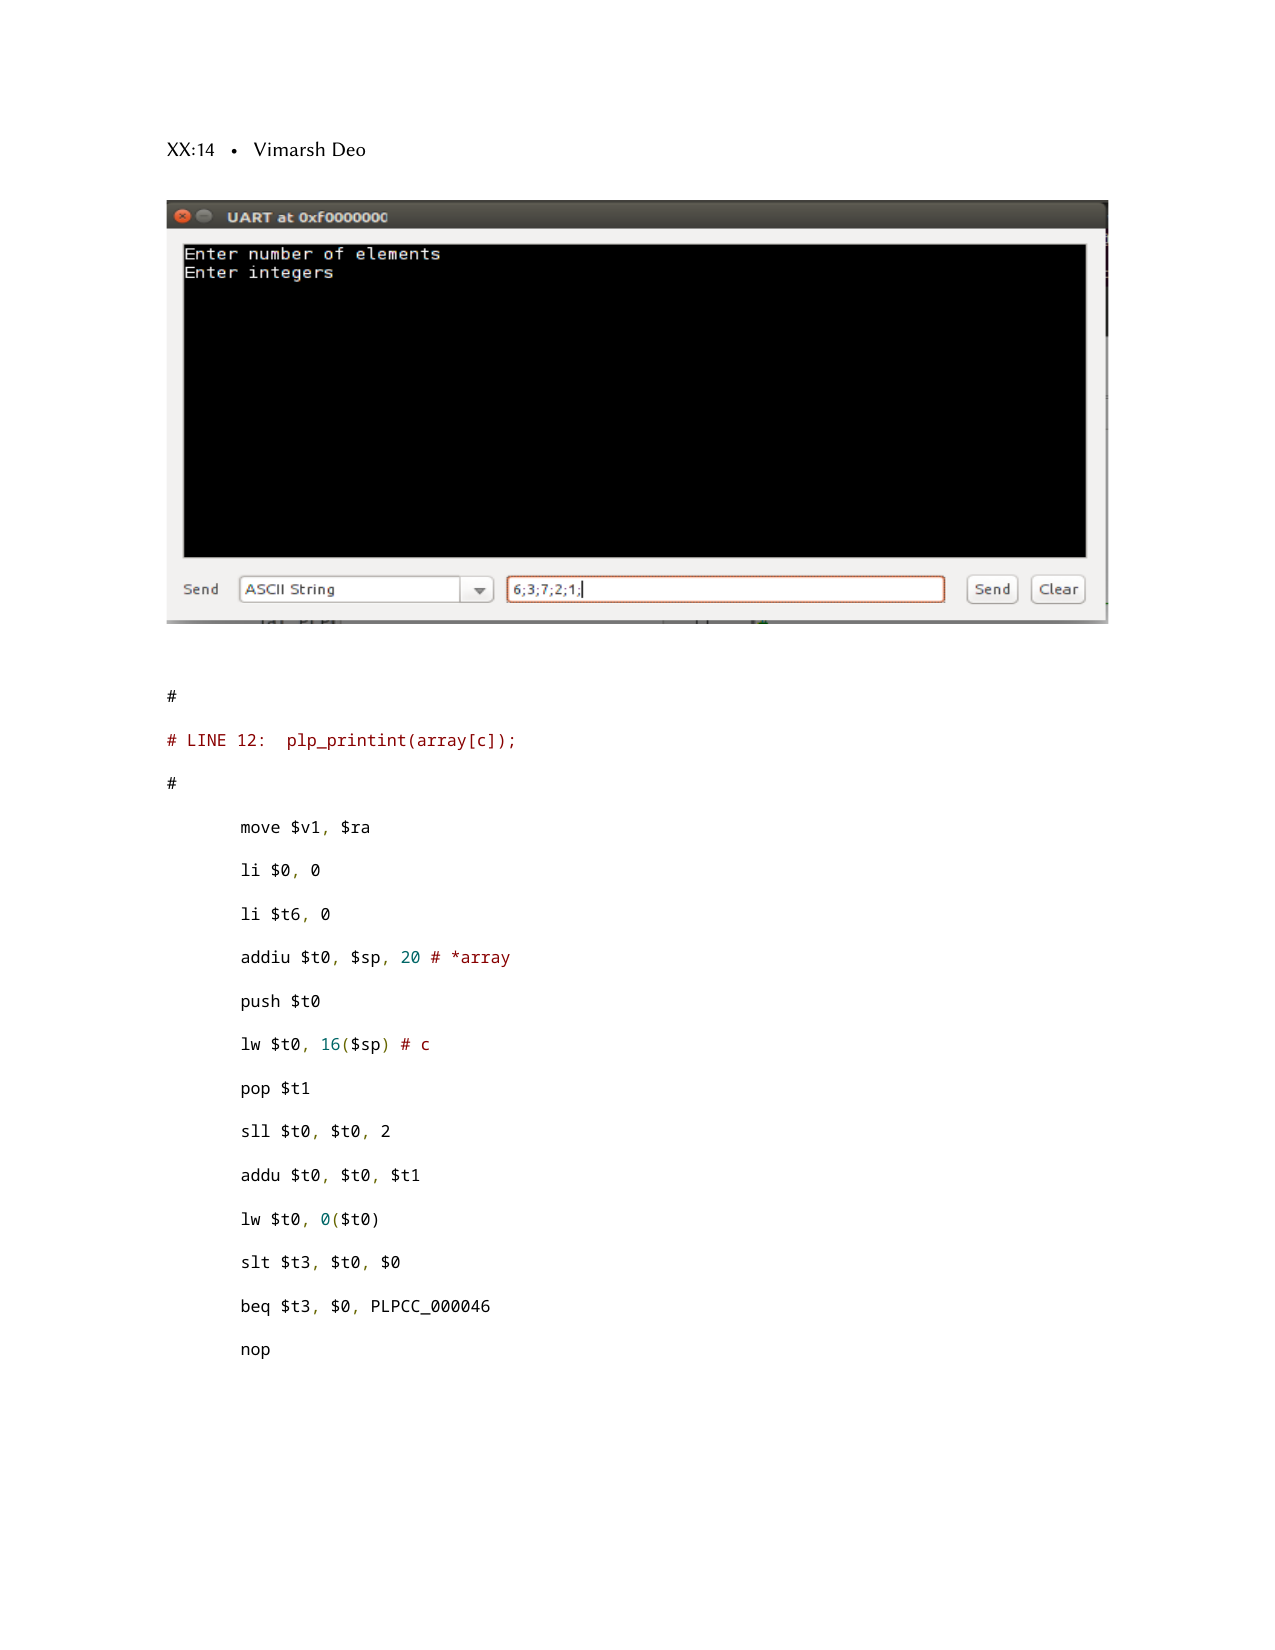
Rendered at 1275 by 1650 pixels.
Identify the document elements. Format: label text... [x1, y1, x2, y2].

picture [166, 200, 1109, 624]
text push $t0 [167, 989, 1108, 1012]
text beq $t3, $0, PLPCC_000046 [167, 1294, 1108, 1317]
text slt $t3, $t0, $0 [167, 1251, 1108, 1273]
text li $0, 0 [167, 859, 1108, 882]
text pop $t1 [167, 1077, 1108, 1099]
text sll $t0, $t0, 2 [167, 1120, 1108, 1143]
text # [167, 772, 1108, 794]
text lw $t0, 16($sp) # c [167, 1033, 1108, 1056]
text lw $t0, 0($t0) [167, 1207, 1108, 1230]
text nop [167, 1338, 1108, 1361]
text li $t6, 0 [167, 902, 1108, 925]
text addu $t0, $t0, $t1 [167, 1164, 1108, 1186]
text addiu $t0, $sp, 20 # *array [167, 946, 1108, 969]
text # [167, 685, 1108, 707]
text # LINE 12: plp_printint(array[c]); [167, 728, 1108, 751]
text move $v1, $ra [167, 815, 1108, 838]
